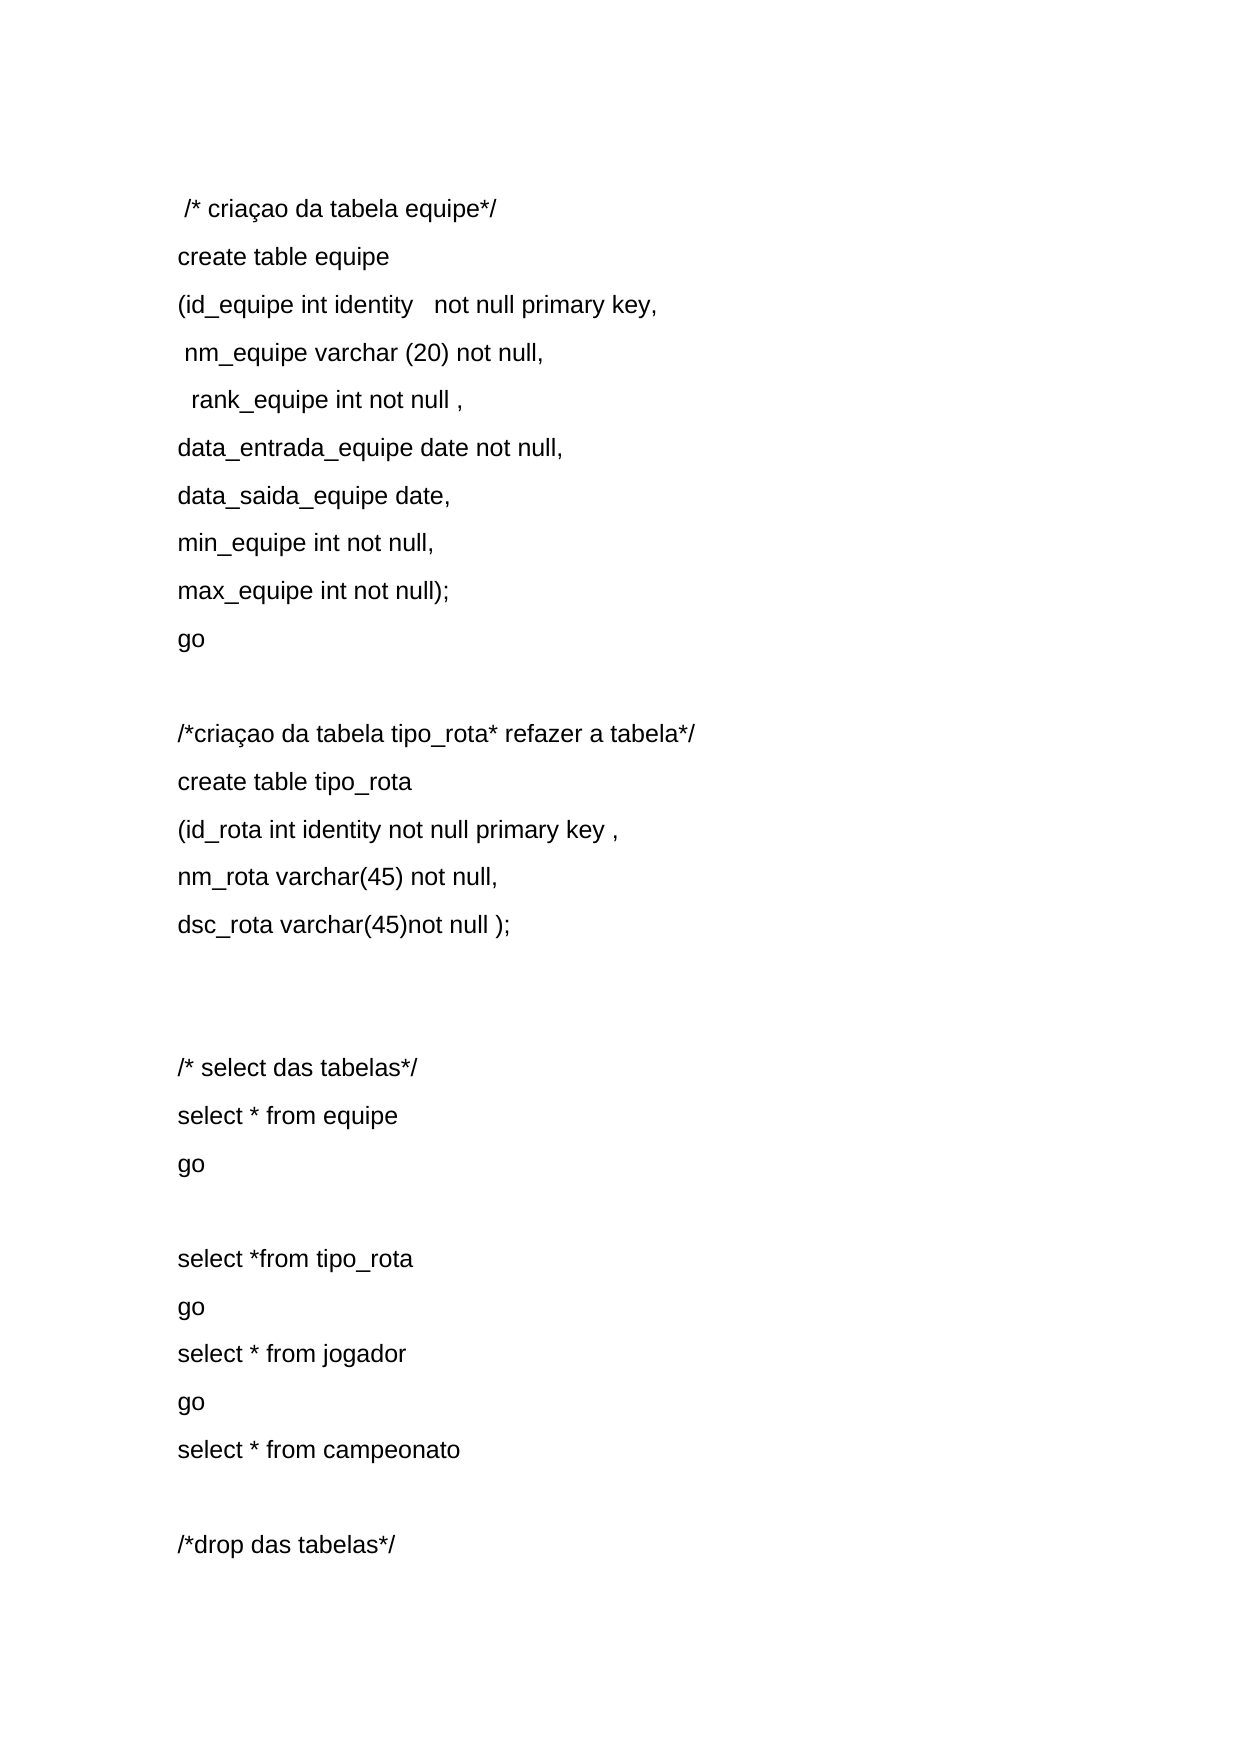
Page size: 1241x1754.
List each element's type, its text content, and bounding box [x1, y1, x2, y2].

text go [177, 624, 1063, 653]
text select * from jogador [177, 1339, 1063, 1368]
text create table tipo_rota [177, 767, 1063, 796]
text (id_rota int identity not null primary key , [177, 815, 1063, 843]
text /* select das tabelas*/ [177, 1053, 1063, 1082]
text min_equipe int not null, [177, 528, 1063, 557]
text select * from campeonato [177, 1435, 1063, 1464]
text nm_rota varchar(45) not null, [177, 862, 1063, 891]
text /* criaçao da tabela equipe*/ [177, 194, 1063, 223]
text create table equipe [177, 242, 1063, 271]
text /*criaçao da tabela tipo_rota* refazer a tabela*/ [177, 719, 1063, 748]
text (id_equipe int identity not null primary key, [177, 290, 1063, 319]
text data_saida_equipe date, [177, 481, 1063, 509]
text /*drop das tabelas*/ [177, 1530, 1063, 1559]
text select *from tipo_rota [177, 1244, 1063, 1273]
text select * from equipe [177, 1101, 1063, 1130]
text dsc_rota varchar(45)not null ); [177, 910, 1063, 939]
text rank_equipe int not null , [177, 385, 1063, 414]
text max_equipe int not null); [177, 576, 1063, 605]
text go [177, 1387, 1063, 1416]
text go [177, 1292, 1063, 1321]
text data_entrada_equipe date not null, [177, 433, 1063, 462]
text nm_equipe varchar (20) not null, [177, 338, 1063, 366]
text go [177, 1149, 1063, 1177]
